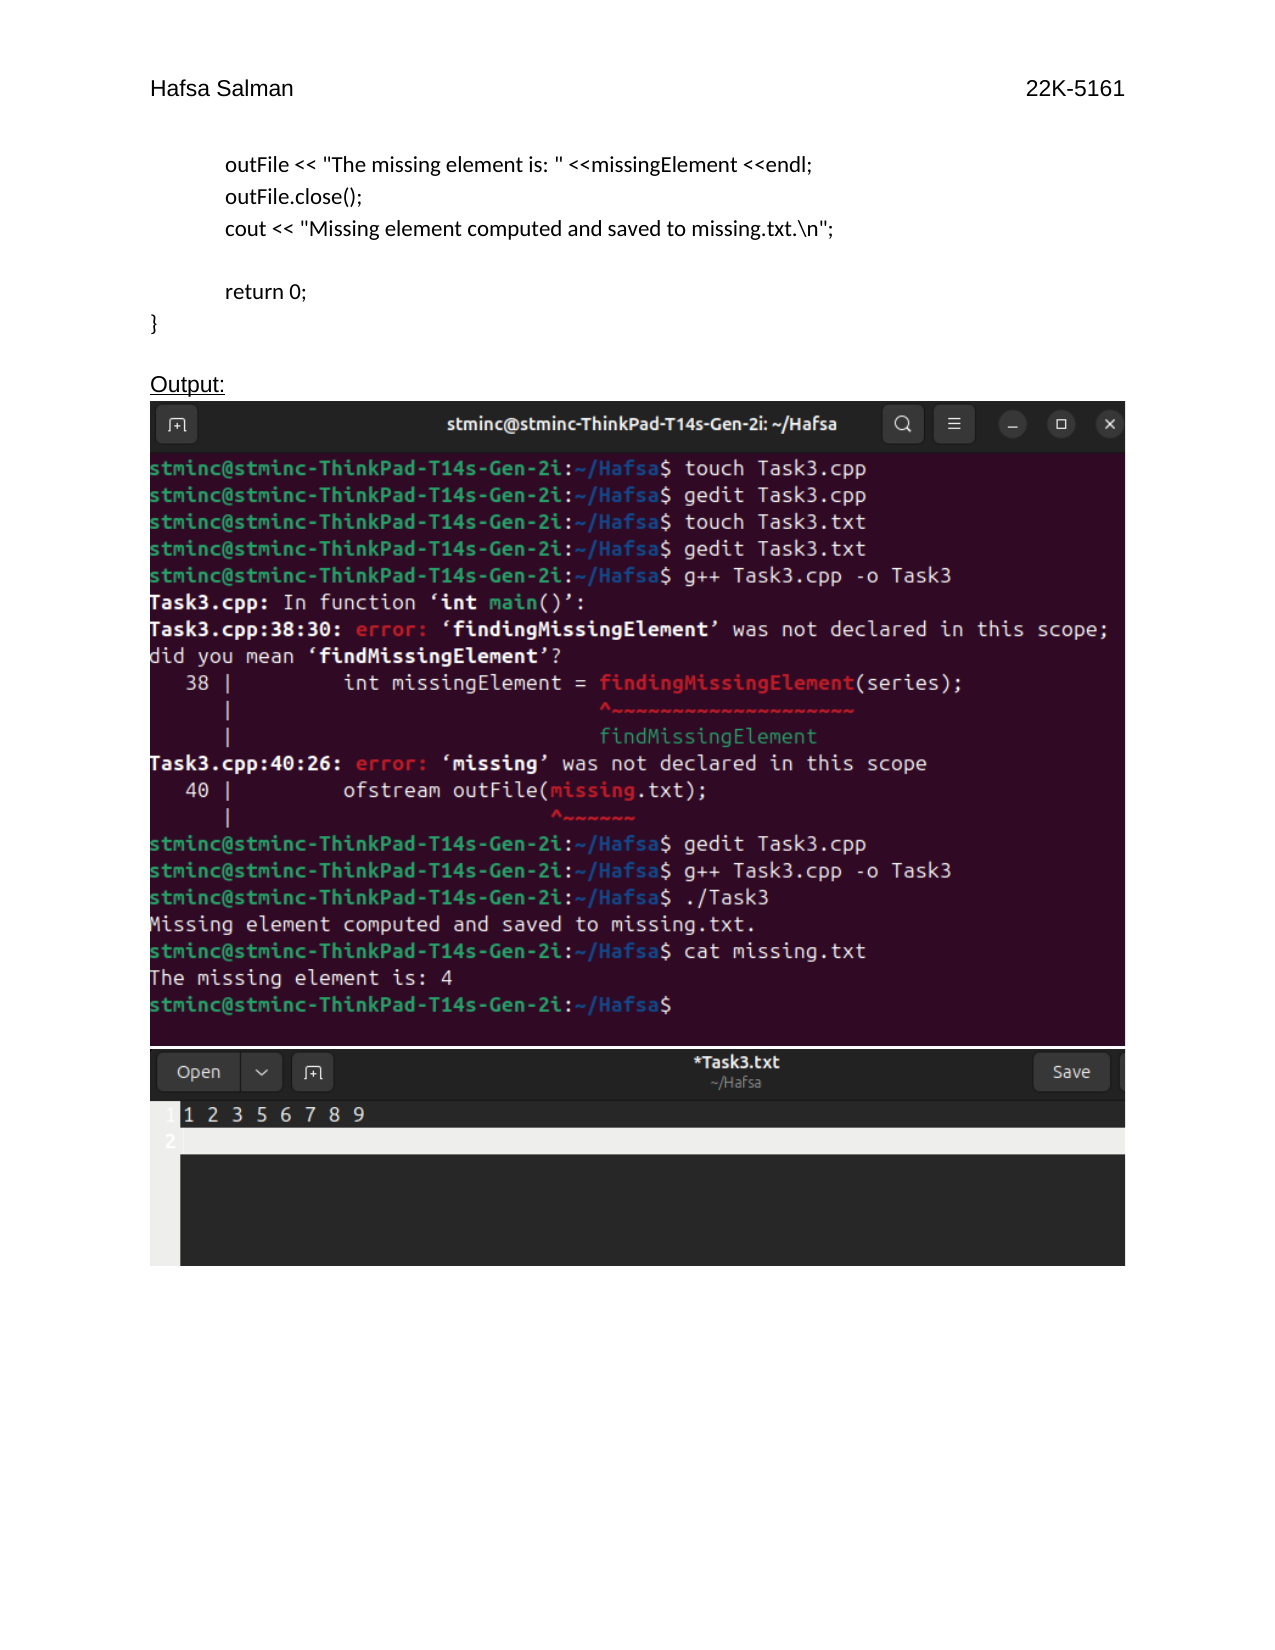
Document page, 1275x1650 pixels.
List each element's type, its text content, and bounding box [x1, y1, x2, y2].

text cout << "Missing element computed and saved to missing.txt.\n"; [150, 214, 1125, 242]
text outFile.close(); [150, 182, 1125, 210]
text return 0; [150, 277, 1125, 305]
text outFile << "The missing element is: " <<missingElement <<endl; [150, 150, 1125, 178]
text Output: [150, 371, 1125, 398]
picture [150, 1049, 1125, 1266]
text } [150, 309, 1125, 337]
picture [150, 401, 1125, 1046]
